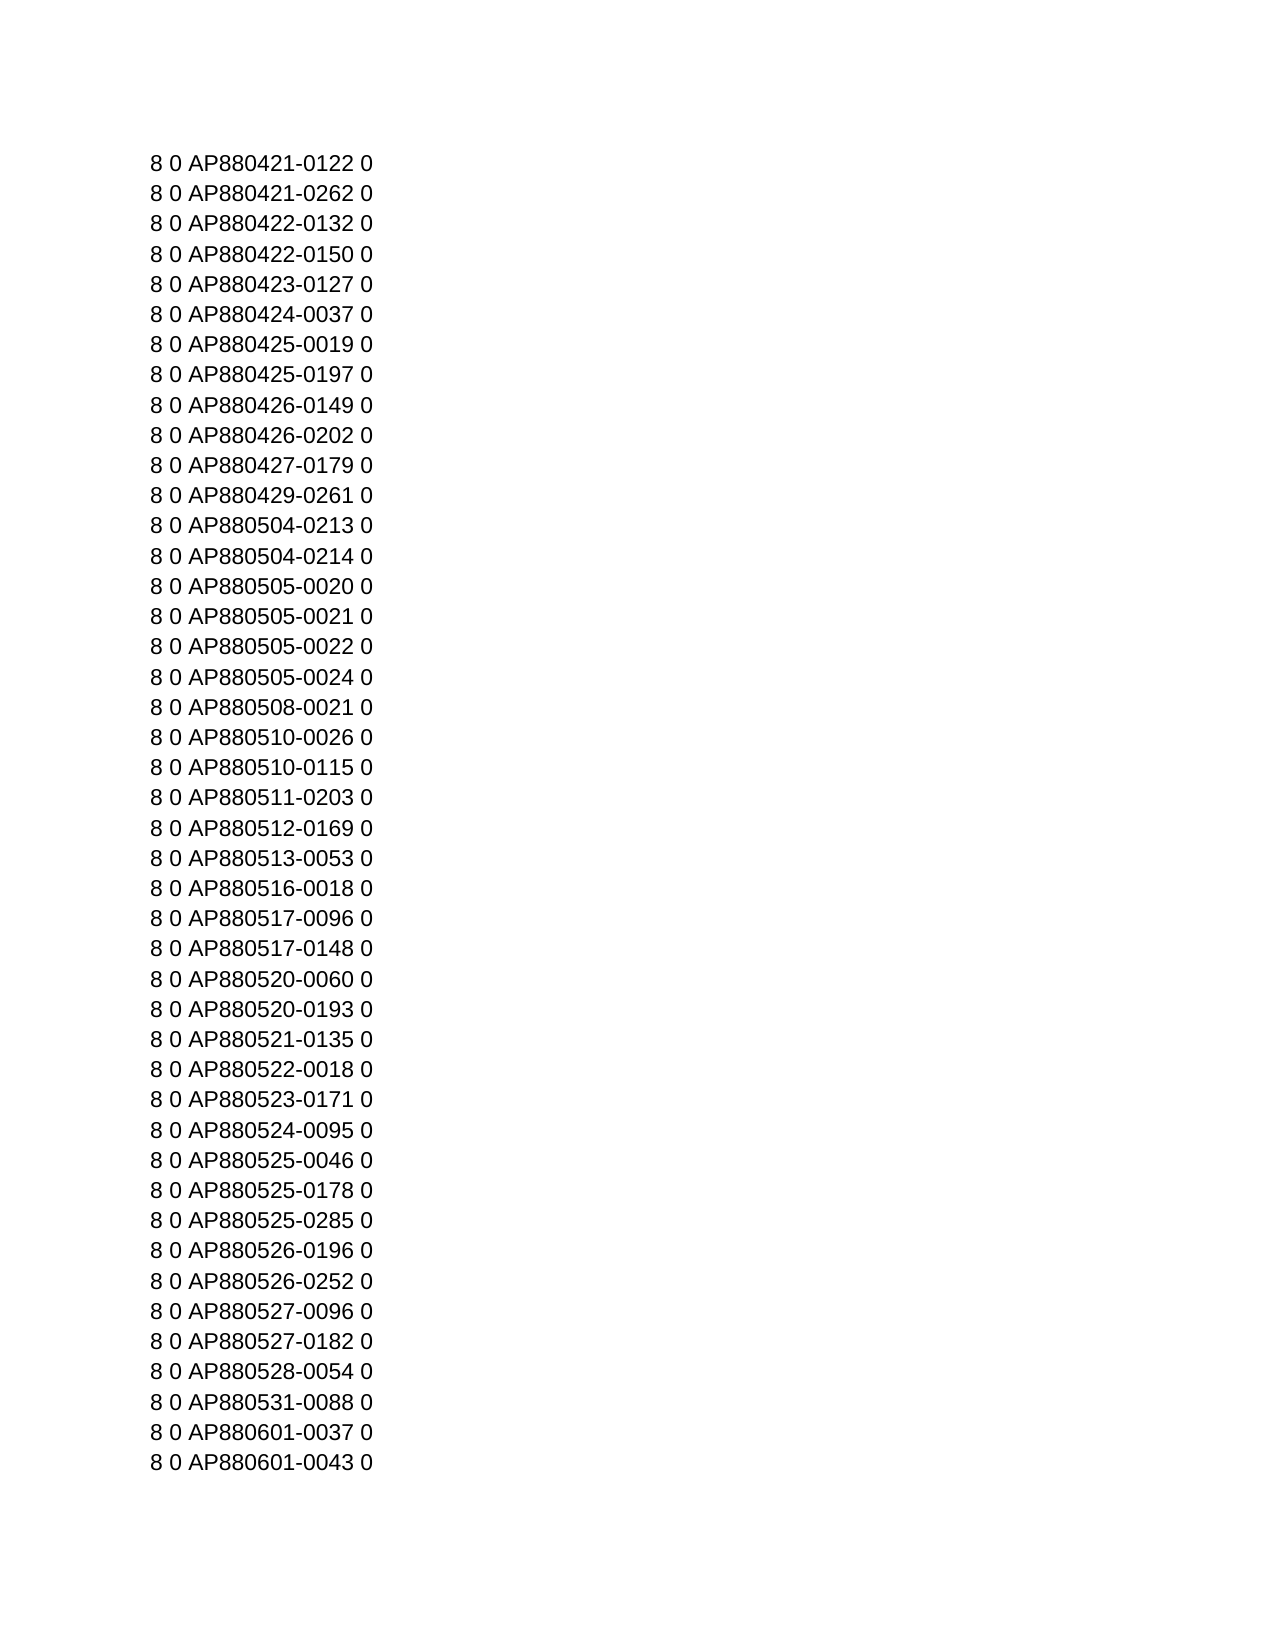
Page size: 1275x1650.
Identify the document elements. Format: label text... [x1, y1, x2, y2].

text 8 0 AP880427-0179 0 [150, 452, 1125, 478]
text 8 0 AP880525-0285 0 [150, 1207, 1125, 1234]
text 8 0 AP880510-0026 0 [150, 724, 1125, 750]
text 8 0 AP880505-0021 0 [150, 603, 1125, 629]
text 8 0 AP880525-0046 0 [150, 1147, 1125, 1173]
text 8 0 AP880520-0193 0 [150, 996, 1125, 1022]
text 8 0 AP880508-0021 0 [150, 694, 1125, 720]
text 8 0 AP880528-0054 0 [150, 1358, 1125, 1385]
text 8 0 AP880505-0020 0 [150, 573, 1125, 599]
text 8 0 AP880526-0252 0 [150, 1268, 1125, 1294]
text 8 0 AP880510-0115 0 [150, 754, 1125, 781]
text 8 0 AP880517-0096 0 [150, 905, 1125, 932]
text 8 0 AP880525-0178 0 [150, 1177, 1125, 1203]
text 8 0 AP880527-0096 0 [150, 1298, 1125, 1324]
text 8 0 AP880505-0024 0 [150, 663, 1125, 690]
text 8 0 AP880425-0197 0 [150, 361, 1125, 388]
text 8 0 AP880531-0088 0 [150, 1388, 1125, 1415]
text 8 0 AP880429-0261 0 [150, 482, 1125, 509]
text 8 0 AP880512-0169 0 [150, 814, 1125, 841]
text 8 0 AP880505-0022 0 [150, 633, 1125, 660]
text 8 0 AP880426-0202 0 [150, 422, 1125, 448]
text 8 0 AP880424-0037 0 [150, 301, 1125, 327]
text 8 0 AP880601-0043 0 [150, 1449, 1125, 1475]
text 8 0 AP880423-0127 0 [150, 271, 1125, 297]
text 8 0 AP880522-0018 0 [150, 1056, 1125, 1083]
text 8 0 AP880504-0214 0 [150, 543, 1125, 569]
text 8 0 AP880516-0018 0 [150, 875, 1125, 901]
text 8 0 AP880426-0149 0 [150, 392, 1125, 418]
text 8 0 AP880526-0196 0 [150, 1237, 1125, 1264]
text 8 0 AP880521-0135 0 [150, 1026, 1125, 1052]
text 8 0 AP880422-0150 0 [150, 241, 1125, 267]
text 8 0 AP880513-0053 0 [150, 845, 1125, 871]
text 8 0 AP880520-0060 0 [150, 966, 1125, 992]
text 8 0 AP880504-0213 0 [150, 512, 1125, 539]
text 8 0 AP880527-0182 0 [150, 1328, 1125, 1354]
text 8 0 AP880421-0262 0 [150, 180, 1125, 207]
text 8 0 AP880601-0037 0 [150, 1419, 1125, 1445]
text 8 0 AP880524-0095 0 [150, 1117, 1125, 1143]
text 8 0 AP880517-0148 0 [150, 935, 1125, 962]
text 8 0 AP880421-0122 0 [150, 150, 1125, 176]
text 8 0 AP880425-0019 0 [150, 331, 1125, 358]
text 8 0 AP880511-0203 0 [150, 784, 1125, 811]
text 8 0 AP880523-0171 0 [150, 1086, 1125, 1113]
text 8 0 AP880422-0132 0 [150, 210, 1125, 237]
